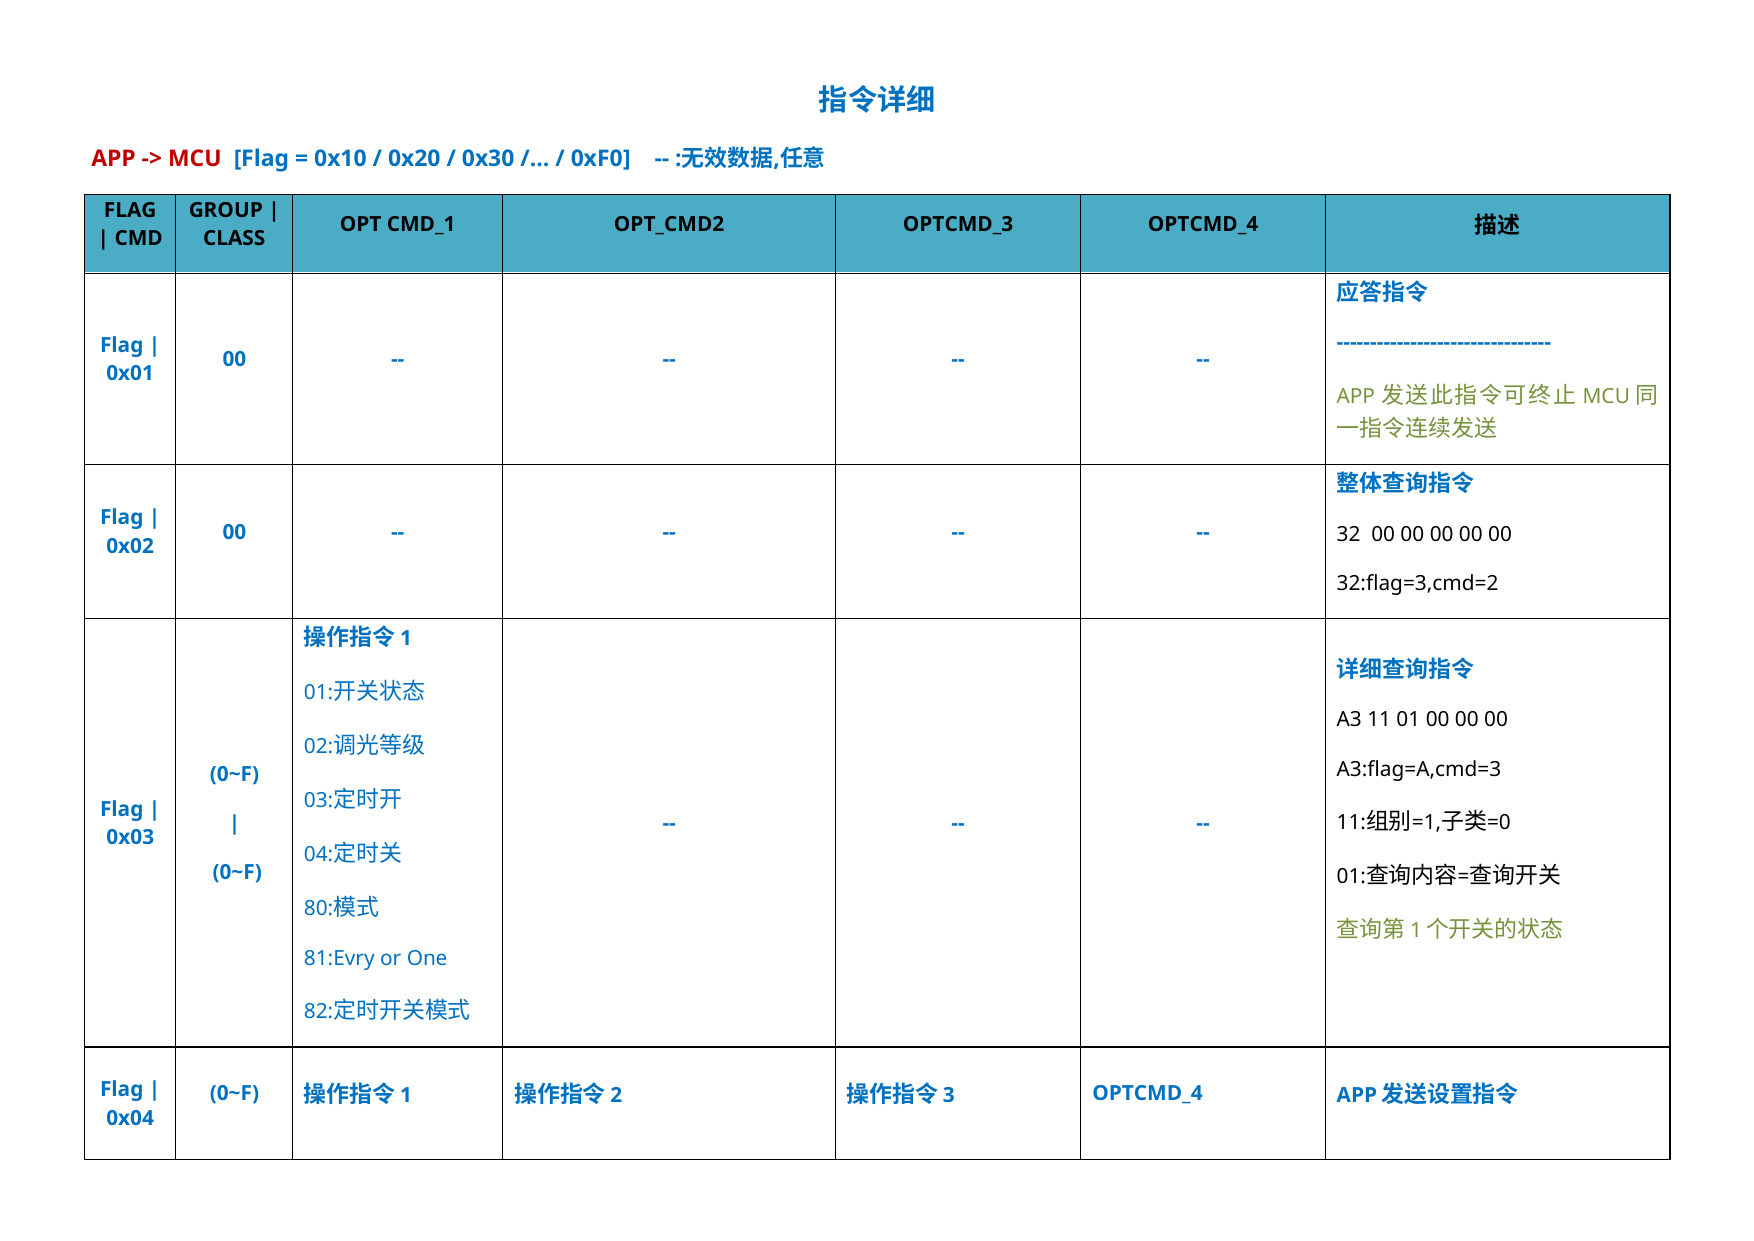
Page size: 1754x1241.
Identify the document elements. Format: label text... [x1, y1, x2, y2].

table_cell -- [836, 619, 1080, 1046]
table_header FLAG | CMD [85, 195, 175, 272]
table_cell 操作指令2 [503, 1048, 835, 1158]
table_cell -- [1081, 274, 1325, 464]
table_cell -- [1081, 465, 1325, 618]
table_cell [1326, 1048, 1669, 1158]
table_cell 操作指令1 [293, 1048, 502, 1158]
table_cell Flag | 0x01 [85, 274, 175, 464]
table_header 描述 [1326, 195, 1669, 272]
table_header OPT_CMD2 [503, 195, 835, 272]
table_cell -- [503, 465, 835, 618]
table_cell -- [503, 274, 835, 464]
table_header OPTCMD_4 [1081, 195, 1325, 272]
text APP -> MCU [Flag = 0x10 / 0x20 / 0x30 /... / 0xF0] -- :无效数据,任意 [91, 139, 1663, 173]
table_cell OPTCMD_4 [1081, 1048, 1325, 1158]
table_cell 00 [176, 274, 292, 464]
table_cell 操作指令3 [836, 1048, 1080, 1158]
table_header OPT CMD_1 [293, 195, 502, 272]
table_cell -- [293, 274, 502, 464]
table_cell -- [836, 465, 1080, 618]
table_cell 详细查询指令 A3 11 01 00 00 00 A3:flag=A,cmd=3 11:组别=1,子类=0 01:查询内容=查询开关 查询第1个开关的状态 [1326, 619, 1669, 1046]
table_cell -- [503, 619, 835, 1046]
text 指令详细 [91, 76, 1663, 119]
table_cell (0~F) | (0~F) [176, 1048, 292, 1158]
table_cell -- [1081, 619, 1325, 1046]
table_cell -- [293, 465, 502, 618]
table_cell (0~F) | (0~F) [176, 619, 292, 1046]
table_cell 应答指令 -------------------------------- APP发送此指令可终止MCU同一指令连续发送 [1326, 274, 1669, 464]
table_cell Flag | 0x03 [85, 619, 175, 1046]
table_cell -- [836, 274, 1080, 464]
table_cell 整体查询指令 32 00 00 00 00 00 32:flag=3,cmd=2 [1326, 465, 1669, 618]
table_cell Flag | 0x04 [85, 1048, 175, 1158]
table_header OPTCMD_3 [836, 195, 1080, 272]
table_cell 操作指令1 01:开关状态 02:调光等级 03:定时开 04:定时关 80:模式 81:Evry or One 82:定时开关模式 [293, 619, 502, 1046]
table_cell Flag | 0x02 [85, 465, 175, 618]
table_cell 00 [176, 465, 292, 618]
table_header GROUP | CLASS [176, 195, 292, 272]
